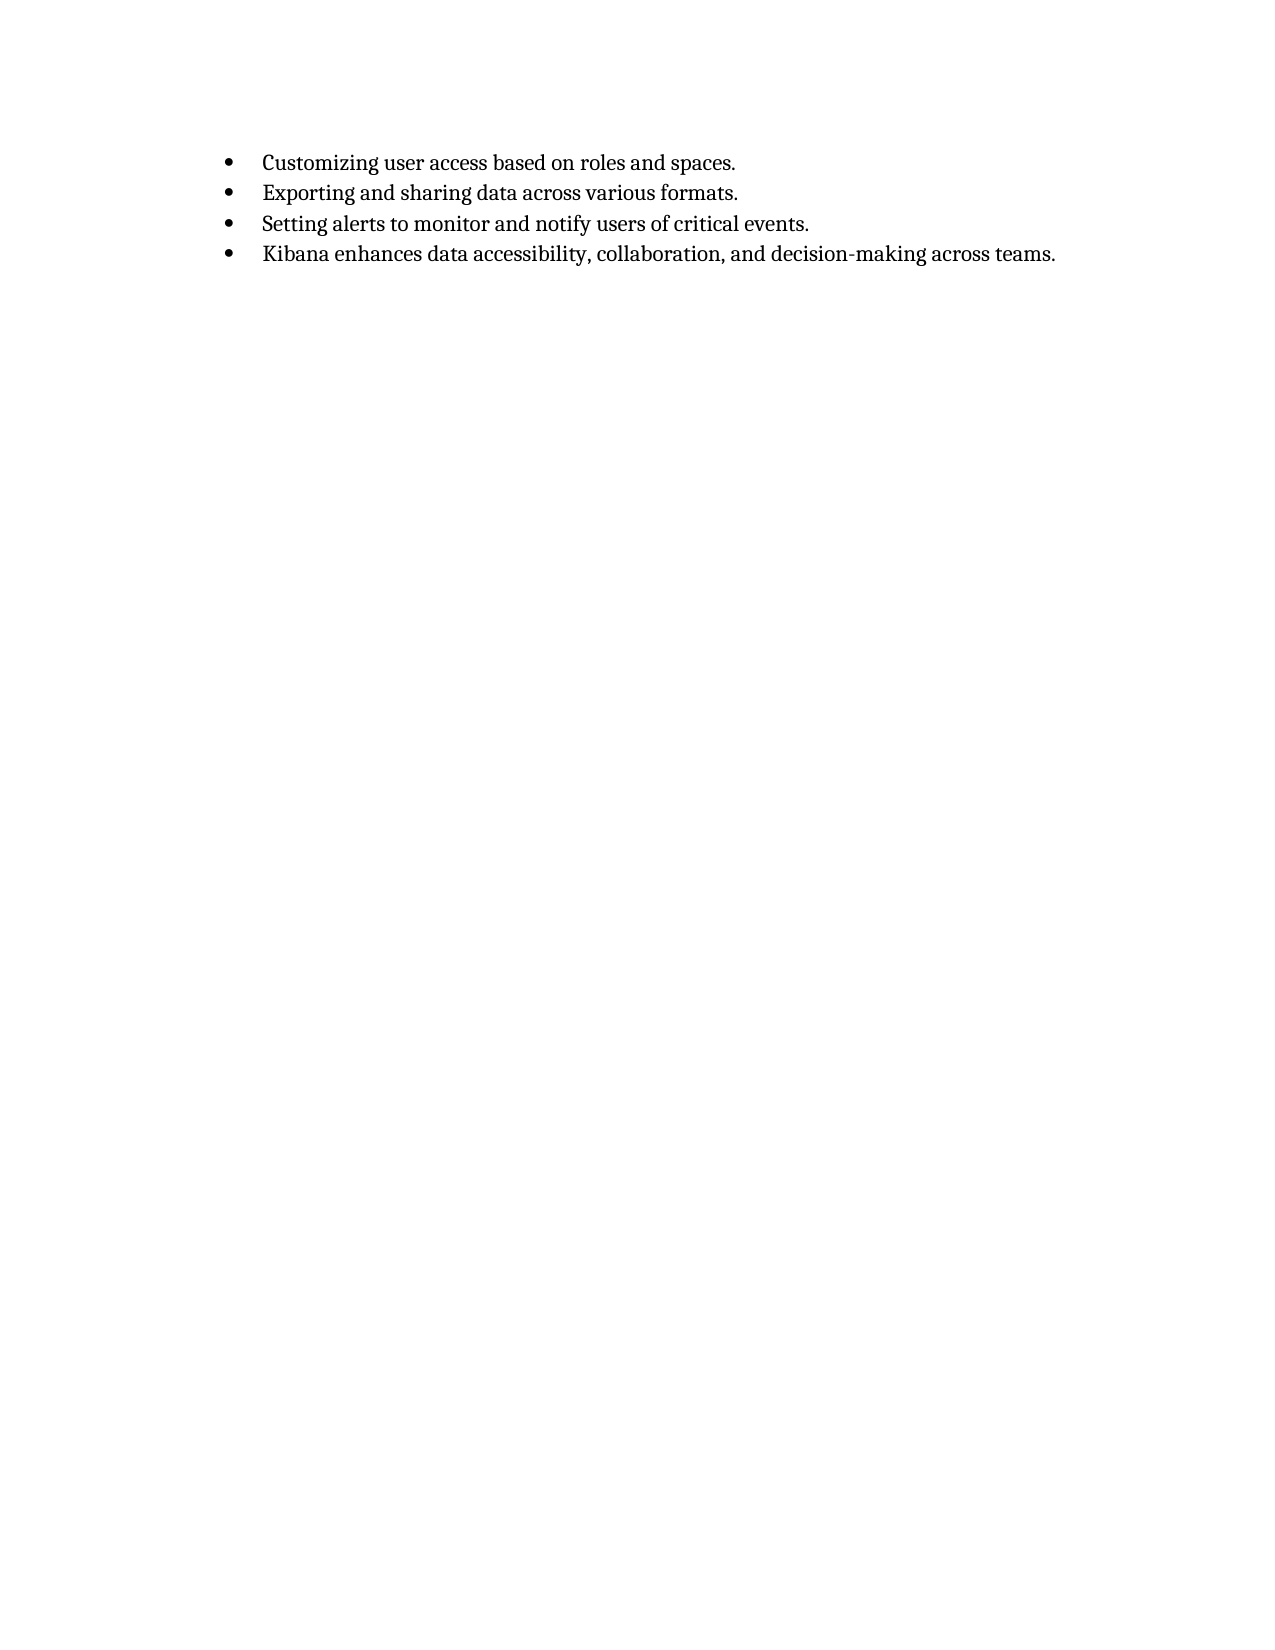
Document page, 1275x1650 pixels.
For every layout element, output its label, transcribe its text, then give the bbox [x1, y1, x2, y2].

list Exporting and sharing data across various formats. [225, 180, 1087, 207]
list Kibana enhances data accessibility, collaboration, and decision-making across teams. [225, 241, 1087, 267]
list Setting alerts to monitor and notify users of critical events. [225, 210, 1087, 237]
list Customizing user access based on roles and spaces. [225, 150, 1087, 176]
